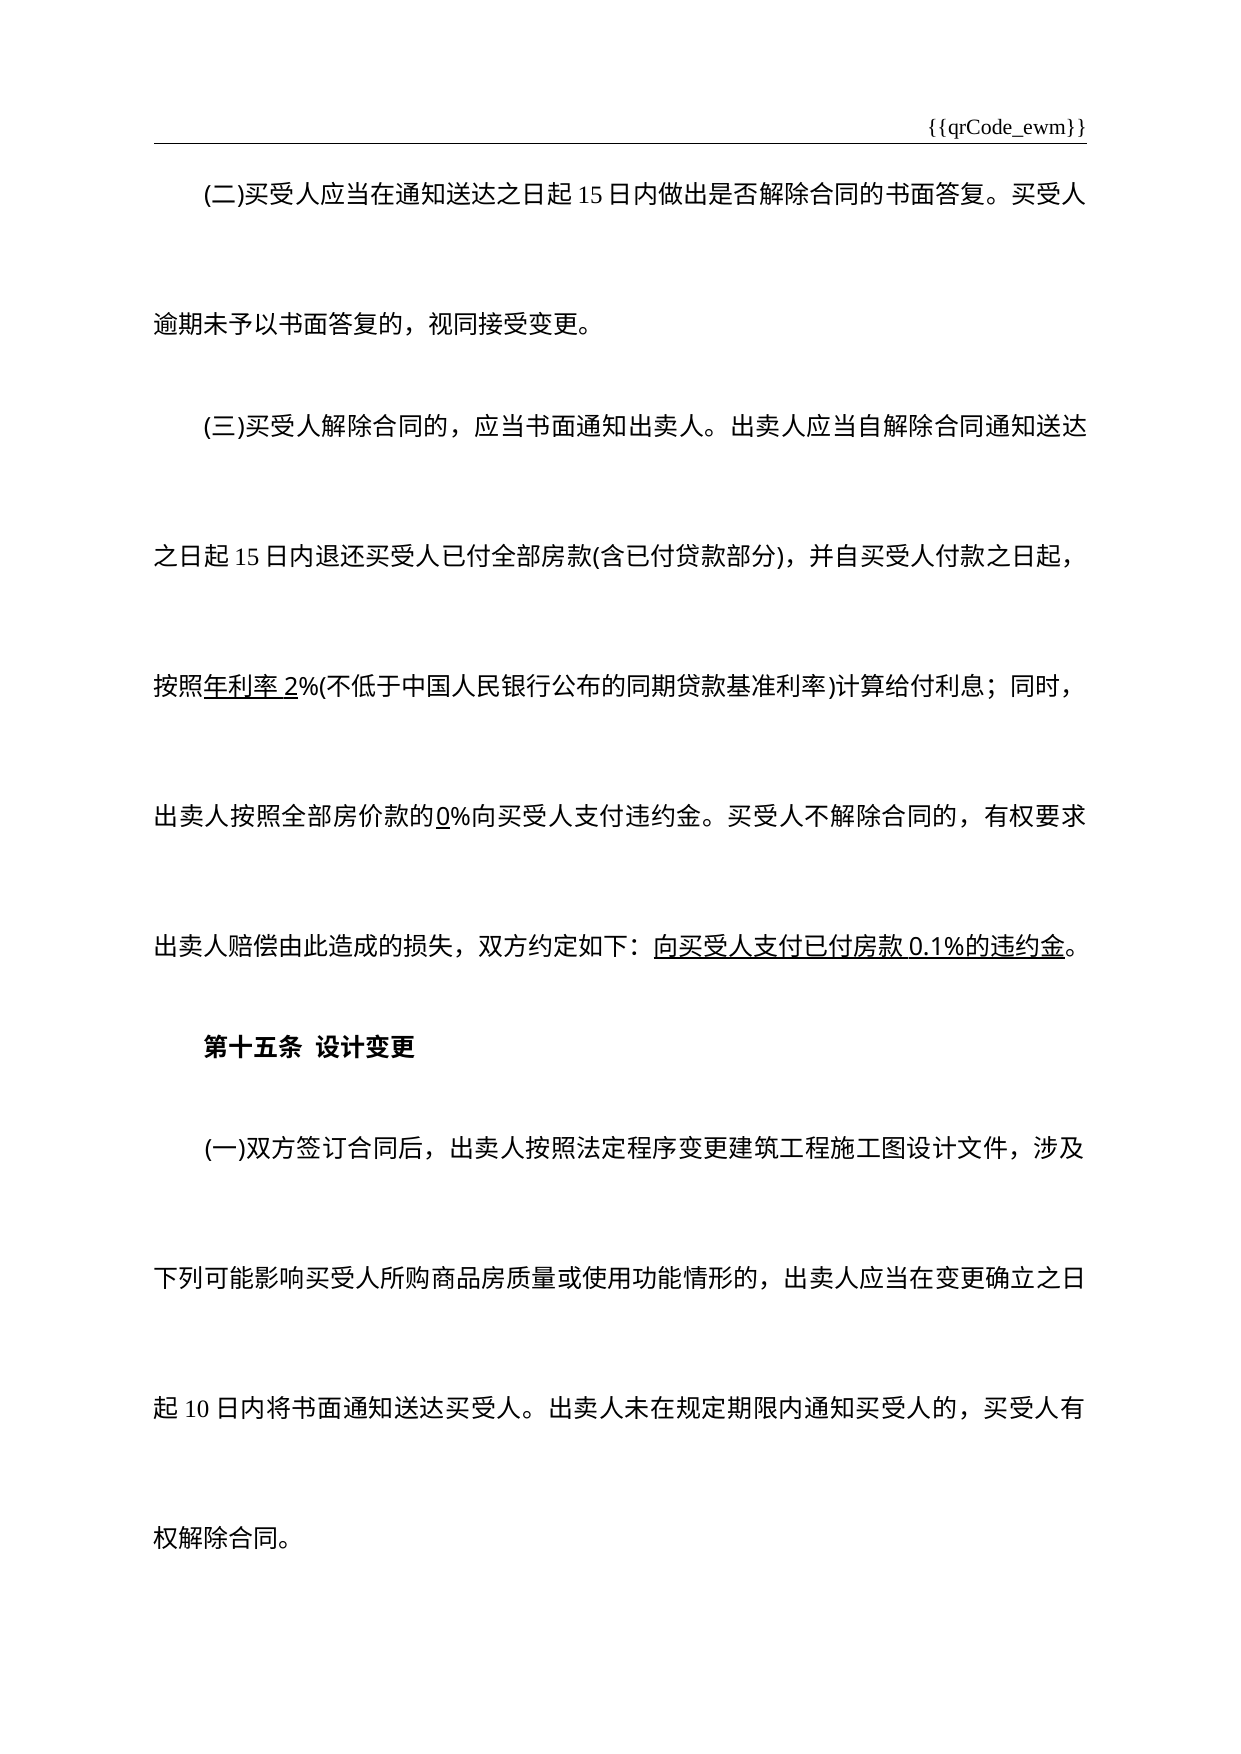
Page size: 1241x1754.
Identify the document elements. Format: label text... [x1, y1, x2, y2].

text (三)买受人解除合同的，应当书面通知出卖人。出卖人应当自解除合同通知送达之日起15日内退还买受人已付全部房款(含已付贷款部分)，并自买受人付款之日起，按照%(不低于中国人民银行公布的同期贷款基准利率)计算给付利息；同时，出卖人按照全部房价款的%向买受人支付违约金。买受人不解除合同的，有权要求出卖人赔偿由此造成的损失，双方约定如下：。 [153, 392, 1087, 977]
text 第十五条 设计变更 [153, 1013, 1087, 1078]
text (二)买受人应当在通知送达之日起15日内做出是否解除合同的书面答复。买受人逾期未予以书面答复的，视同接受变更。 [153, 161, 1087, 356]
text (一)双方签订合同后，出卖人按照法定程序变更建筑工程施工图设计文件，涉及下列可能影响买受人所购商品房质量或使用功能情形的，出卖人应当在变更确立之日起10日内将书面通知送达买受人。出卖人未在规定期限内通知买受人的，买受人有权解除合同。 [153, 1114, 1087, 1569]
